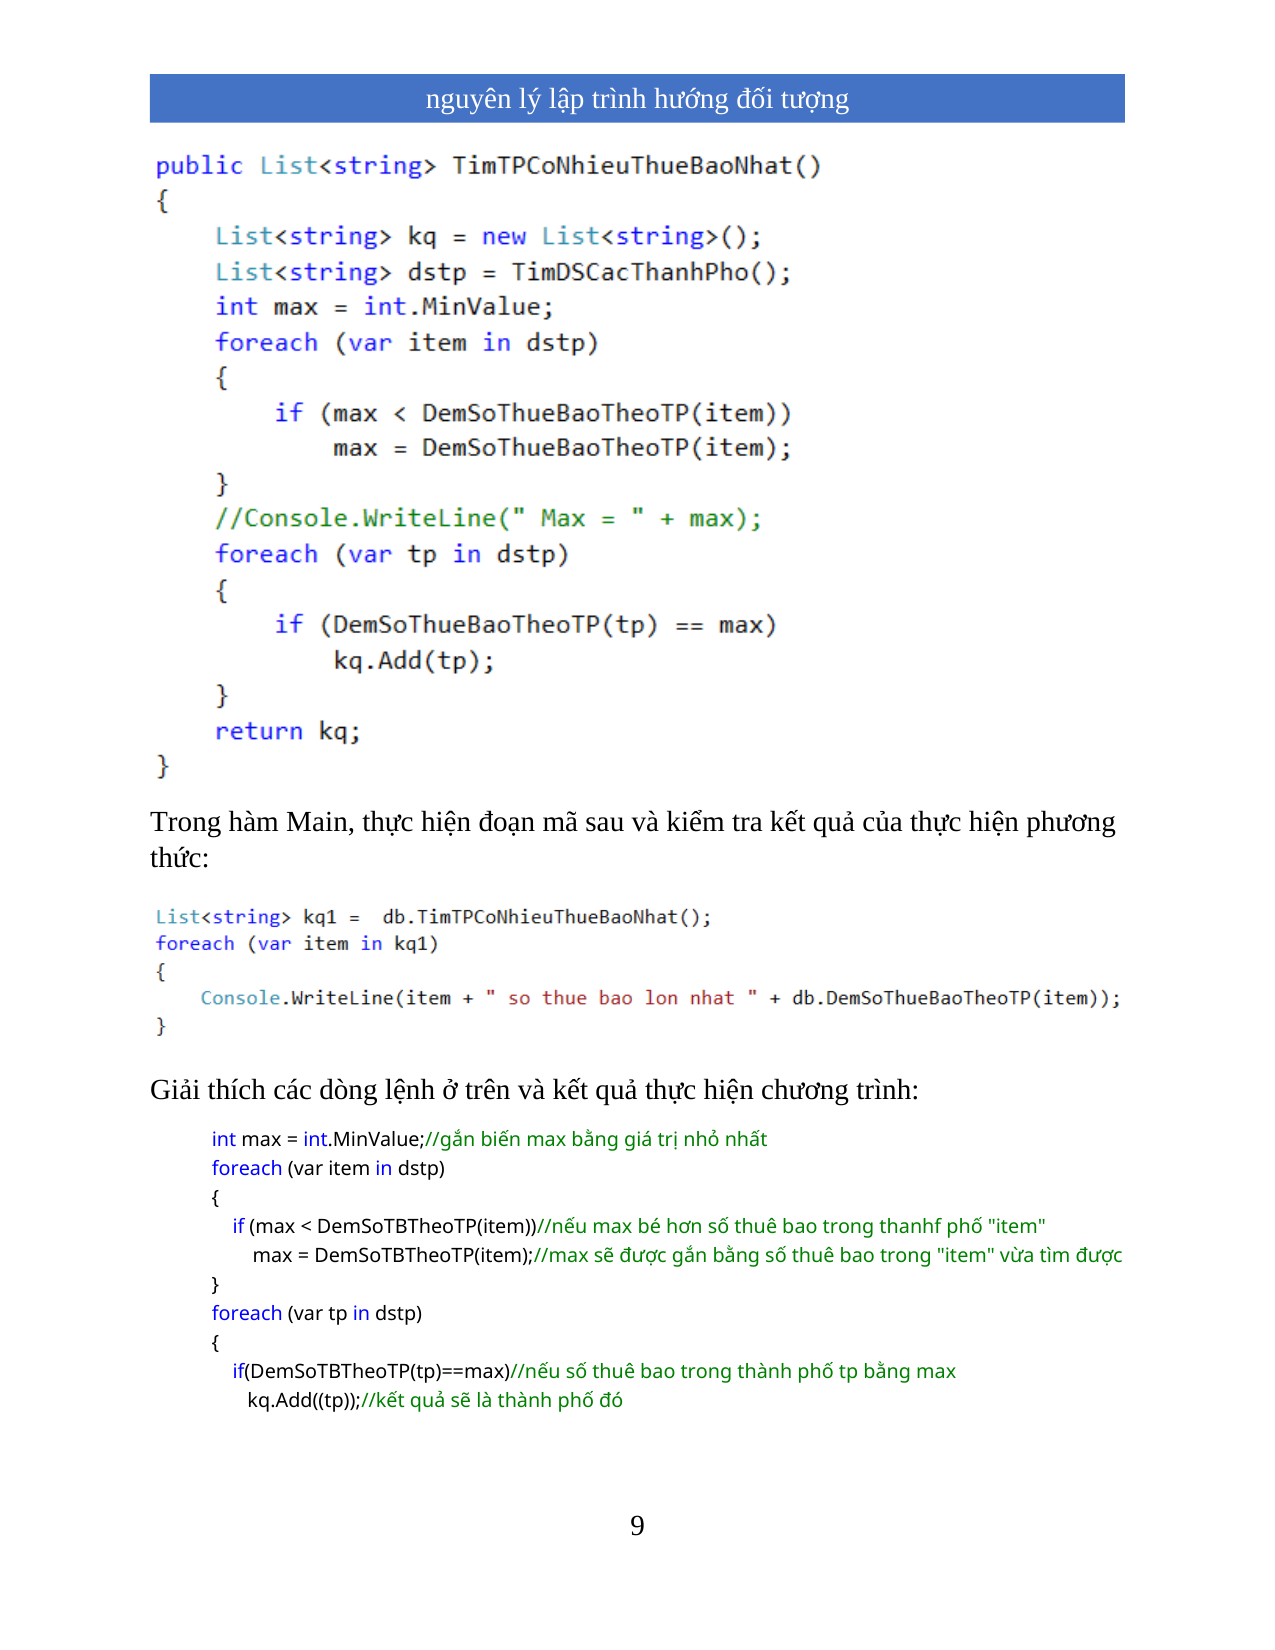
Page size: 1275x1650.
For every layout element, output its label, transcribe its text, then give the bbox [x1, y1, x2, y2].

text Trong hàm Main, thực hiện đoạn mã sau và kiểm tra kết quả của thực hiện phương thức: [150, 804, 1125, 873]
text if (max < DemSoTBTheoTP(item))//nếu max bé hơn số thuê bao trong thanhf phố "item" [150, 1212, 1125, 1239]
text Giải thích các dòng lệnh ở trên và kết quả thực hiện chương trình: [150, 1072, 1125, 1106]
text foreach (var tp in dstp) [150, 1299, 1125, 1327]
text } [150, 1271, 1125, 1297]
text { [150, 1183, 1125, 1210]
text int max = int.MinValue;//gắn biến max bằng giá trị nhỏ nhất [150, 1125, 1125, 1152]
text foreach (var item in dstp) [150, 1154, 1125, 1181]
text max = DemSoTBTheoTP(item);//max sẽ được gắn bằng số thuê bao trong "item" vừa tìm được [150, 1241, 1125, 1268]
text { [150, 1329, 1125, 1356]
text if(DemSoTBTheoTP(tp)==max)//nếu số thuê bao trong thành phố tp bằng max [150, 1358, 1125, 1385]
text kq.Add((tp));//kết quả sẽ là thành phố đó [150, 1387, 1125, 1414]
picture [150, 892, 1125, 1054]
picture [150, 150, 832, 785]
